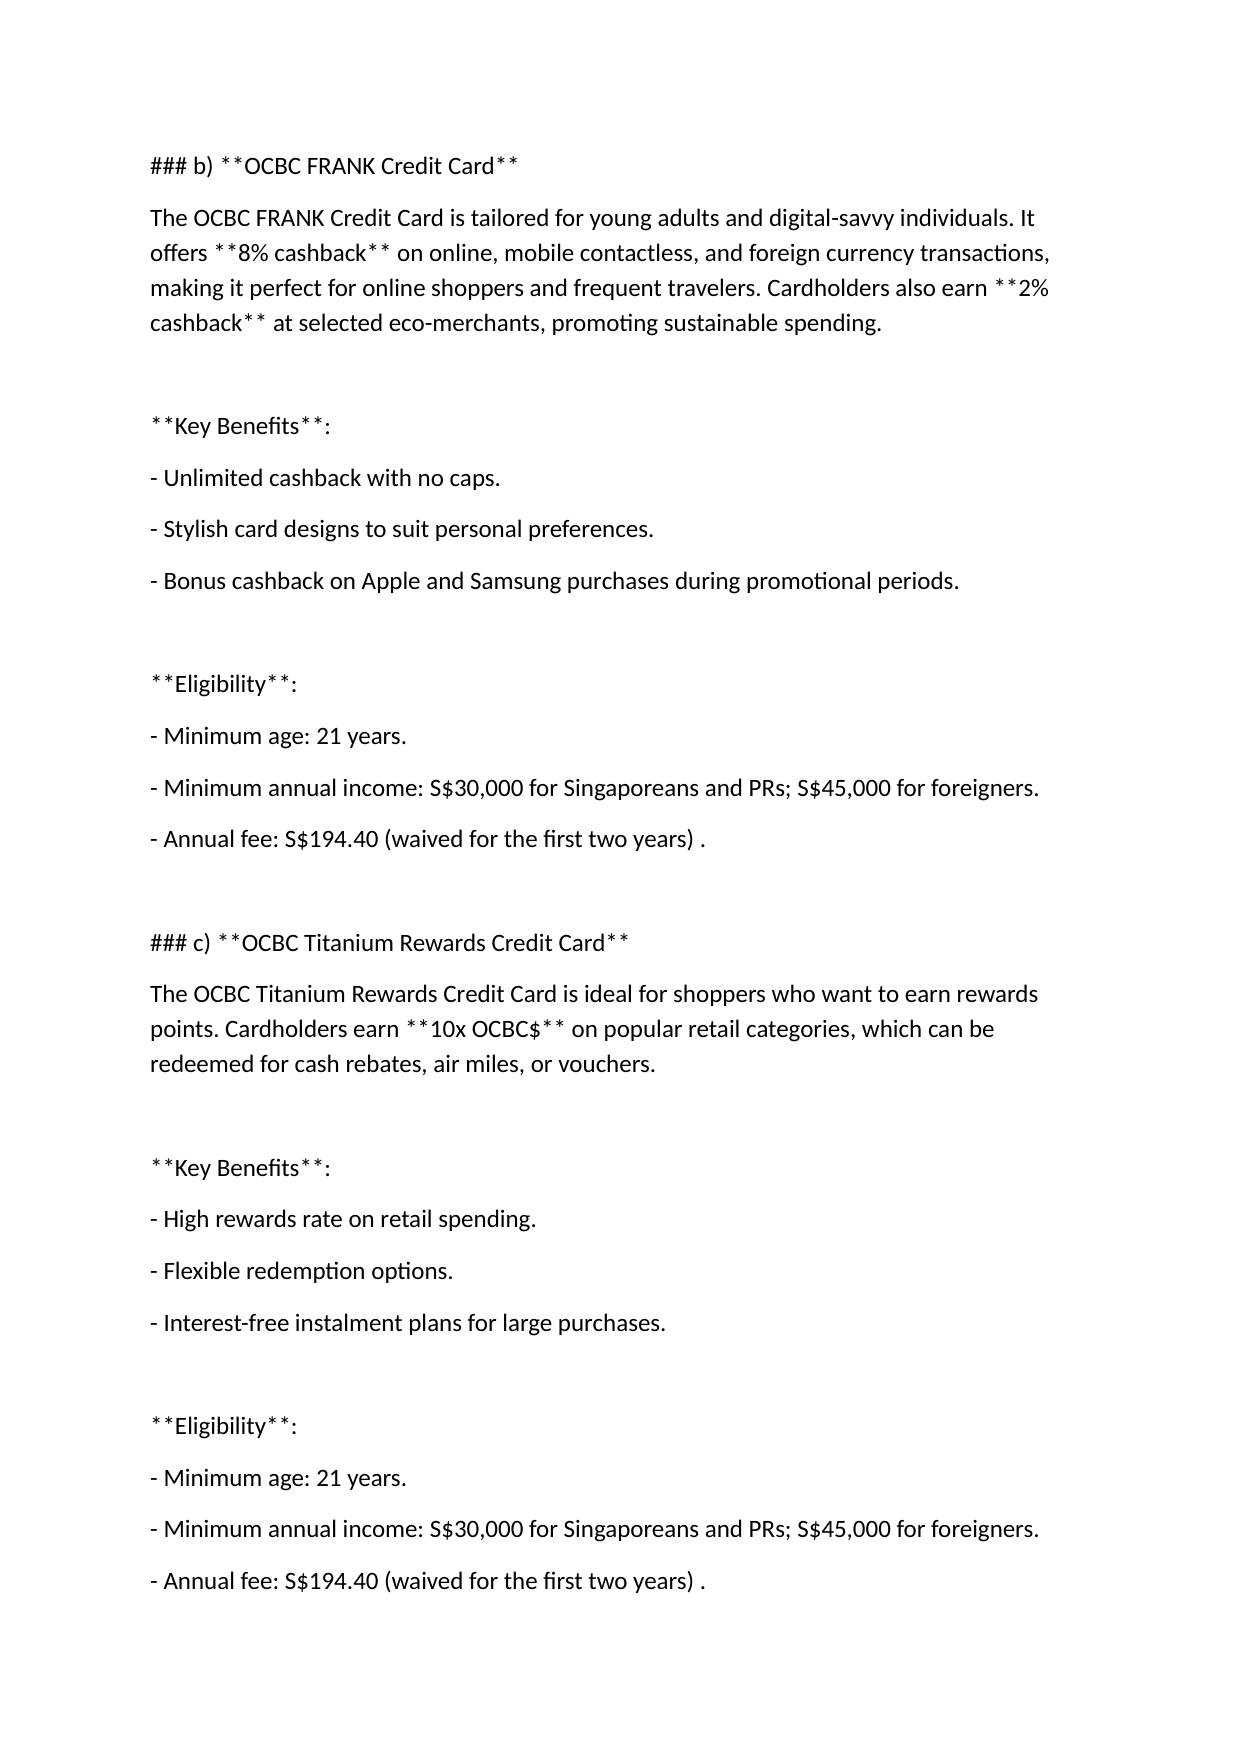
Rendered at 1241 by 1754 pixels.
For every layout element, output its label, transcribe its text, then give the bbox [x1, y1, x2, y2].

text **Eligibility**: [150, 1410, 1090, 1441]
text **Key Benefits**: [150, 1152, 1090, 1182]
text - Annual fee: S$194.40 (waived for the first two years) . [150, 823, 1090, 854]
text ### c) **OCBC Titanium Rewards Credit Card** [150, 927, 1090, 957]
text The OCBC FRANK Credit Card is tailored for young adults and digital-savvy individuals. It offers **8% cashback** on online, mobile contactless, and foreign currency transactions, making it perfect for online shoppers and frequent travelers. Cardholders also earn **2% cashback** at selected eco-merchants, promoting sustainable spending. [150, 202, 1090, 337]
text ### b) **OCBC FRANK Credit Card** [150, 150, 1090, 181]
text The OCBC Titanium Rewards Credit Card is ideal for shoppers who want to earn rewards points. Cardholders earn **10x OCBC$** on popular retail categories, which can be redeemed for cash rebates, air miles, or vouchers. [150, 978, 1090, 1079]
text - Interest-free instalment plans for large purchases. [150, 1307, 1090, 1337]
text - Minimum age: 21 years. [150, 720, 1090, 751]
text - Flexible redemption options. [150, 1255, 1090, 1286]
text - Annual fee: S$194.40 (waived for the first two years) . [150, 1565, 1090, 1596]
text **Key Benefits**: [150, 410, 1090, 441]
text - Minimum annual income: S$30,000 for Singaporeans and PRs; S$45,000 for foreigners. [150, 772, 1090, 802]
text - Stylish card designs to suit personal preferences. [150, 513, 1090, 544]
text - Unlimited cashback with no caps. [150, 462, 1090, 492]
text - Bonus cashback on Apple and Samsung purchases during promotional periods. [150, 565, 1090, 596]
text **Eligibility**: [150, 668, 1090, 699]
text - Minimum age: 21 years. [150, 1462, 1090, 1492]
text - High rewards rate on retail spending. [150, 1203, 1090, 1234]
text - Minimum annual income: S$30,000 for Singaporeans and PRs; S$45,000 for foreigners. [150, 1513, 1090, 1544]
